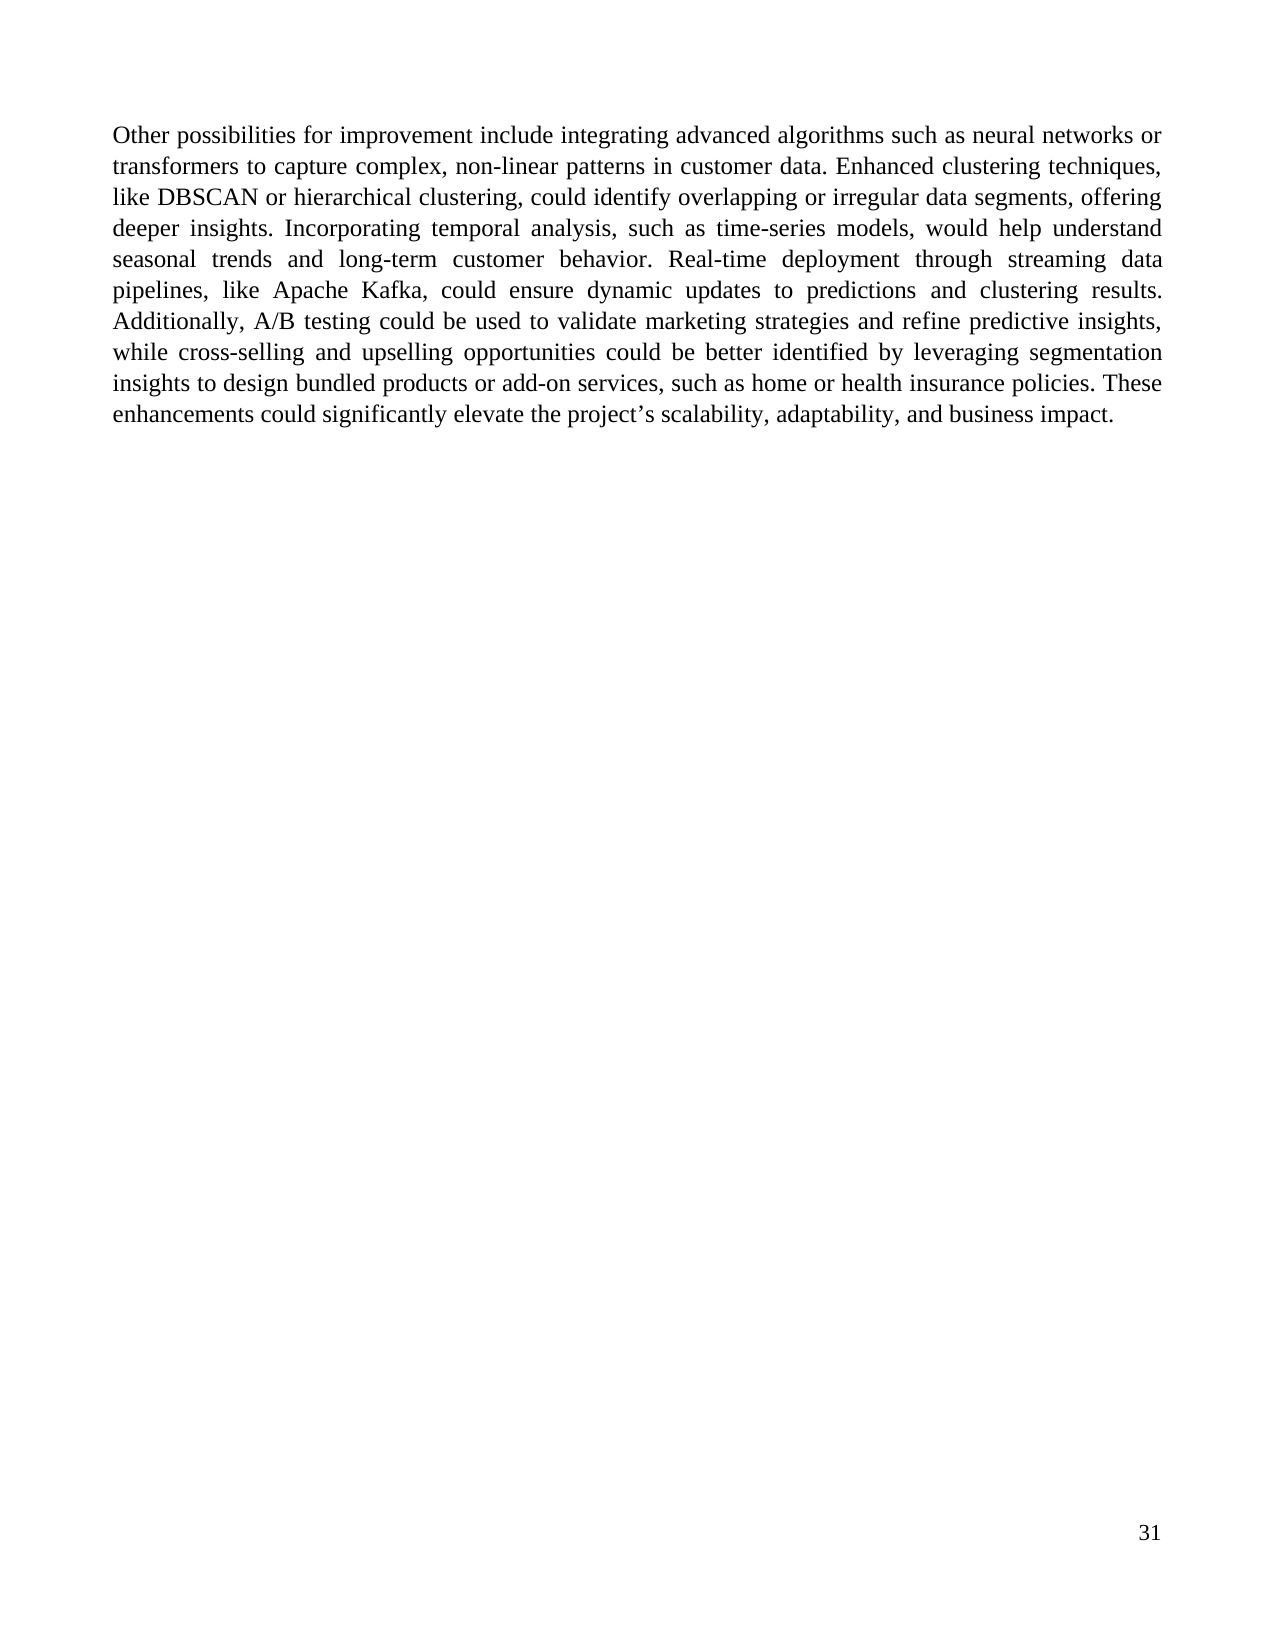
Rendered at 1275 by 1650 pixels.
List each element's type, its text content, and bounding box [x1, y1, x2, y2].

text Other possibilities for improvement include integrating advanced algorithms such as neural networks or transformers to capture complex, non-linear patterns in customer data. Enhanced clustering techniques, like DBSCAN or hierarchical clustering, could identify overlapping or irregular data segments, offering deeper insights. Incorporating temporal analysis, such as time-series models, would help understand seasonal trends and long-term customer behavior. Real-time deployment through streaming data pipelines, like Apache Kafka, could ensure dynamic updates to predictions and clustering results. Additionally, A/B testing could be used to validate marketing strategies and refine predictive insights, while cross-selling and upselling opportunities could be better identified by leveraging segmentation insights to design bundled products or add-on services, such as home or health insurance policies. These enhancements could significantly elevate the project’s scalability, adaptability, and business impact. [112, 120, 1163, 428]
